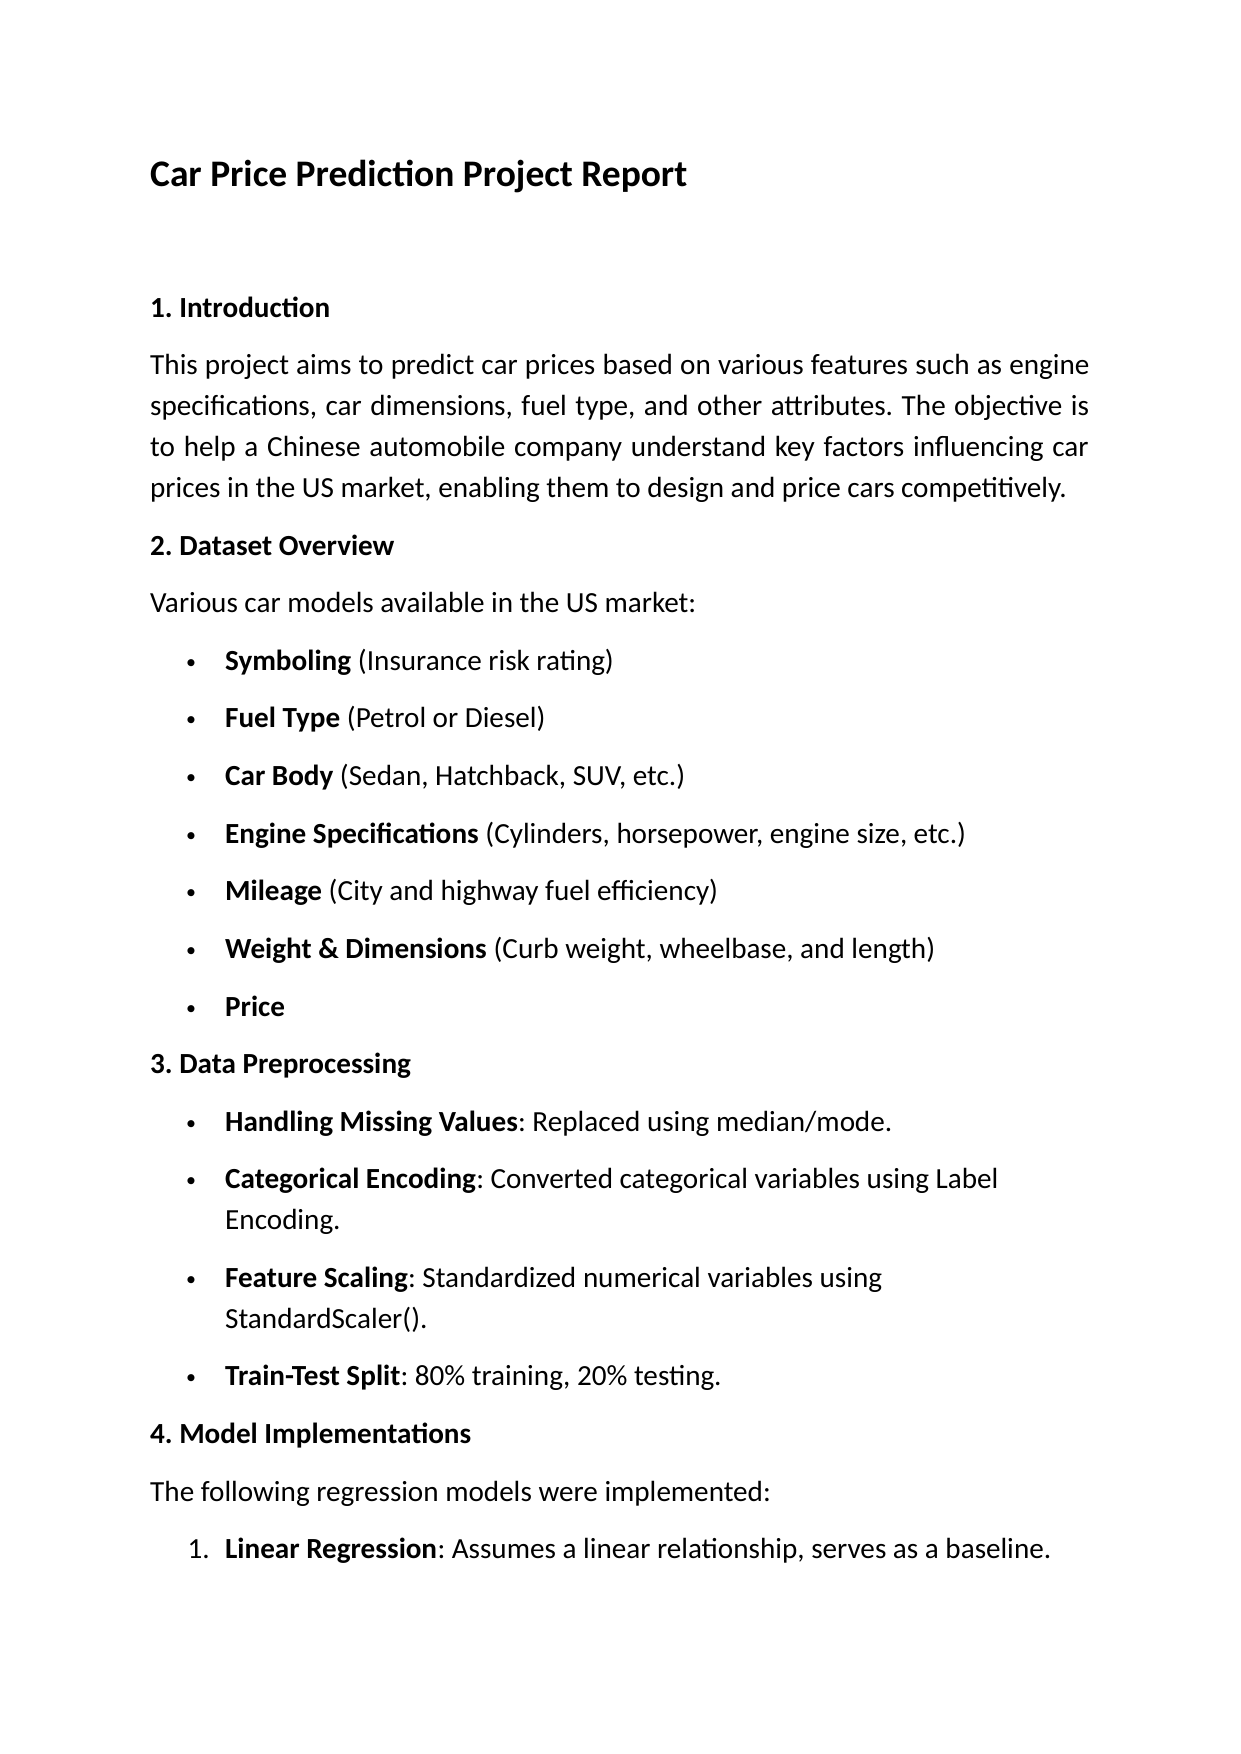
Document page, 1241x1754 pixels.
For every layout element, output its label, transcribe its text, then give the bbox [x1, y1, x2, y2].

list Handling Missing Values: Replaced using median/mode. [187, 1103, 1090, 1138]
list Fuel Type (Petrol or Diesel) [187, 699, 1090, 735]
list Engine Specifications (Cylinders, horsepower, engine size, etc.) [187, 815, 1090, 850]
list Categorical Encoding: Converted categorical variables using Label Encoding. [187, 1160, 1090, 1237]
list Price [187, 988, 1090, 1023]
list Symboling (Insurance risk rating) [187, 642, 1090, 678]
text Car Price Prediction Project Report [150, 150, 1090, 196]
list Linear Regression: Assumes a linear relationship, serves as a baseline. [187, 1530, 1090, 1566]
text The following regression models were implemented: [150, 1473, 1090, 1508]
list Train-Test Split: 80% training, 20% testing. [187, 1357, 1090, 1393]
text 3. Data Preprocessing [150, 1045, 1090, 1081]
text 2. Dataset Overview [150, 527, 1090, 562]
text Various car models available in the US market: [150, 584, 1090, 620]
list Weight & Dimensions (Curb weight, wheelbase, and length) [187, 930, 1090, 966]
text 4. Model Implementations [150, 1415, 1090, 1451]
list Feature Scaling: Standardized numerical variables using StandardScaler(). [187, 1259, 1090, 1336]
text 1. Introduction [150, 289, 1090, 324]
list Mileage (City and highway fuel efficiency) [187, 872, 1090, 908]
text This project aims to predict car prices based on various features such as engine specifications, car dimensions, fuel type, and other attributes. The objective is to help a Chinese automobile company understand key factors influencing car prices in the US market, enabling them to design and price cars competitively. [150, 346, 1090, 505]
list Car Body (Sedan, Hatchback, SUV, etc.) [187, 757, 1090, 793]
